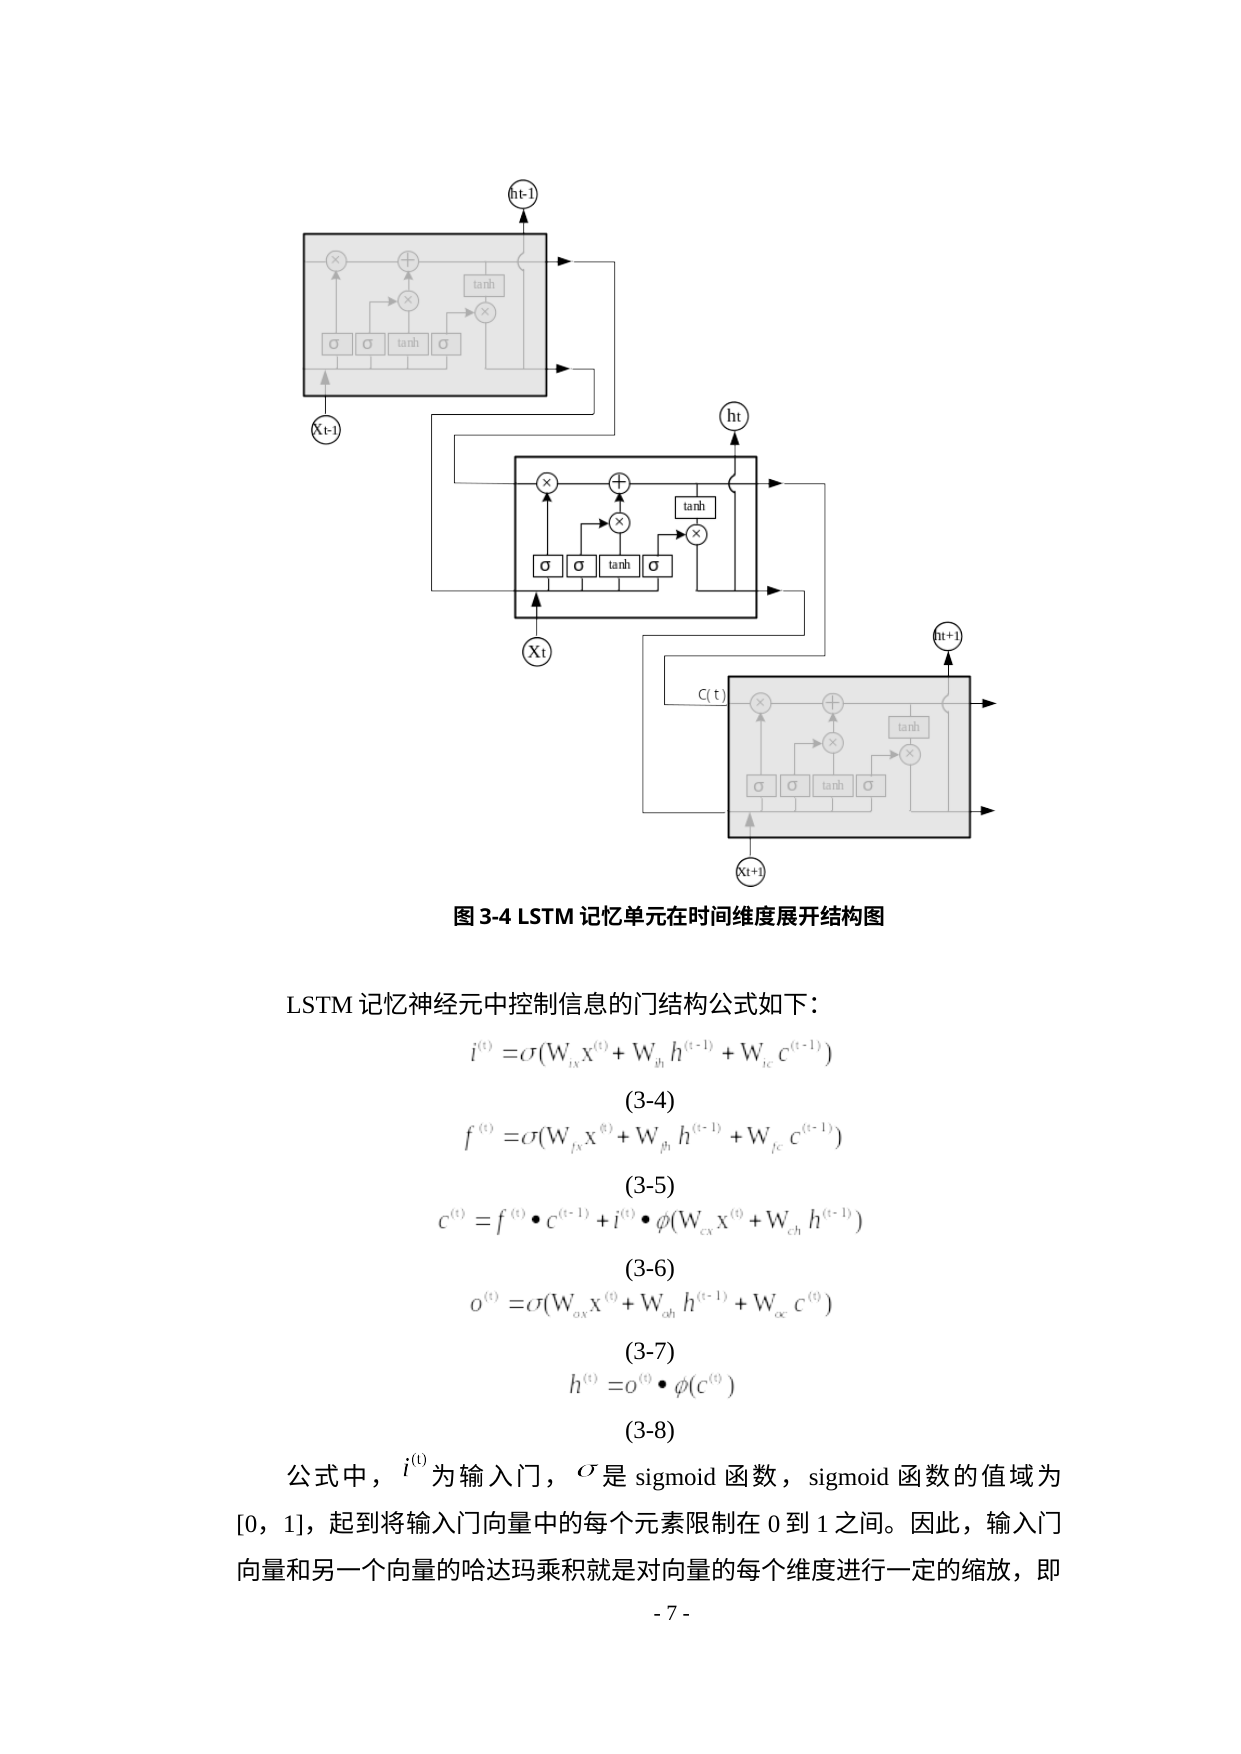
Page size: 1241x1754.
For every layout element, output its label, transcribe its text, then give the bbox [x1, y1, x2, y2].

text (3-4) [236, 1085, 1063, 1114]
text (3-5) [236, 1170, 1063, 1199]
text LSTM记忆神经元中控制信息的门结构公式如下： [236, 984, 1063, 1020]
text (3-7) [236, 1336, 1063, 1364]
text (3-8) [236, 1416, 1063, 1444]
text 图3-4 LSTM记忆单元在时间维度展开结构图 [236, 899, 1063, 931]
text (3-6) [236, 1253, 1063, 1282]
